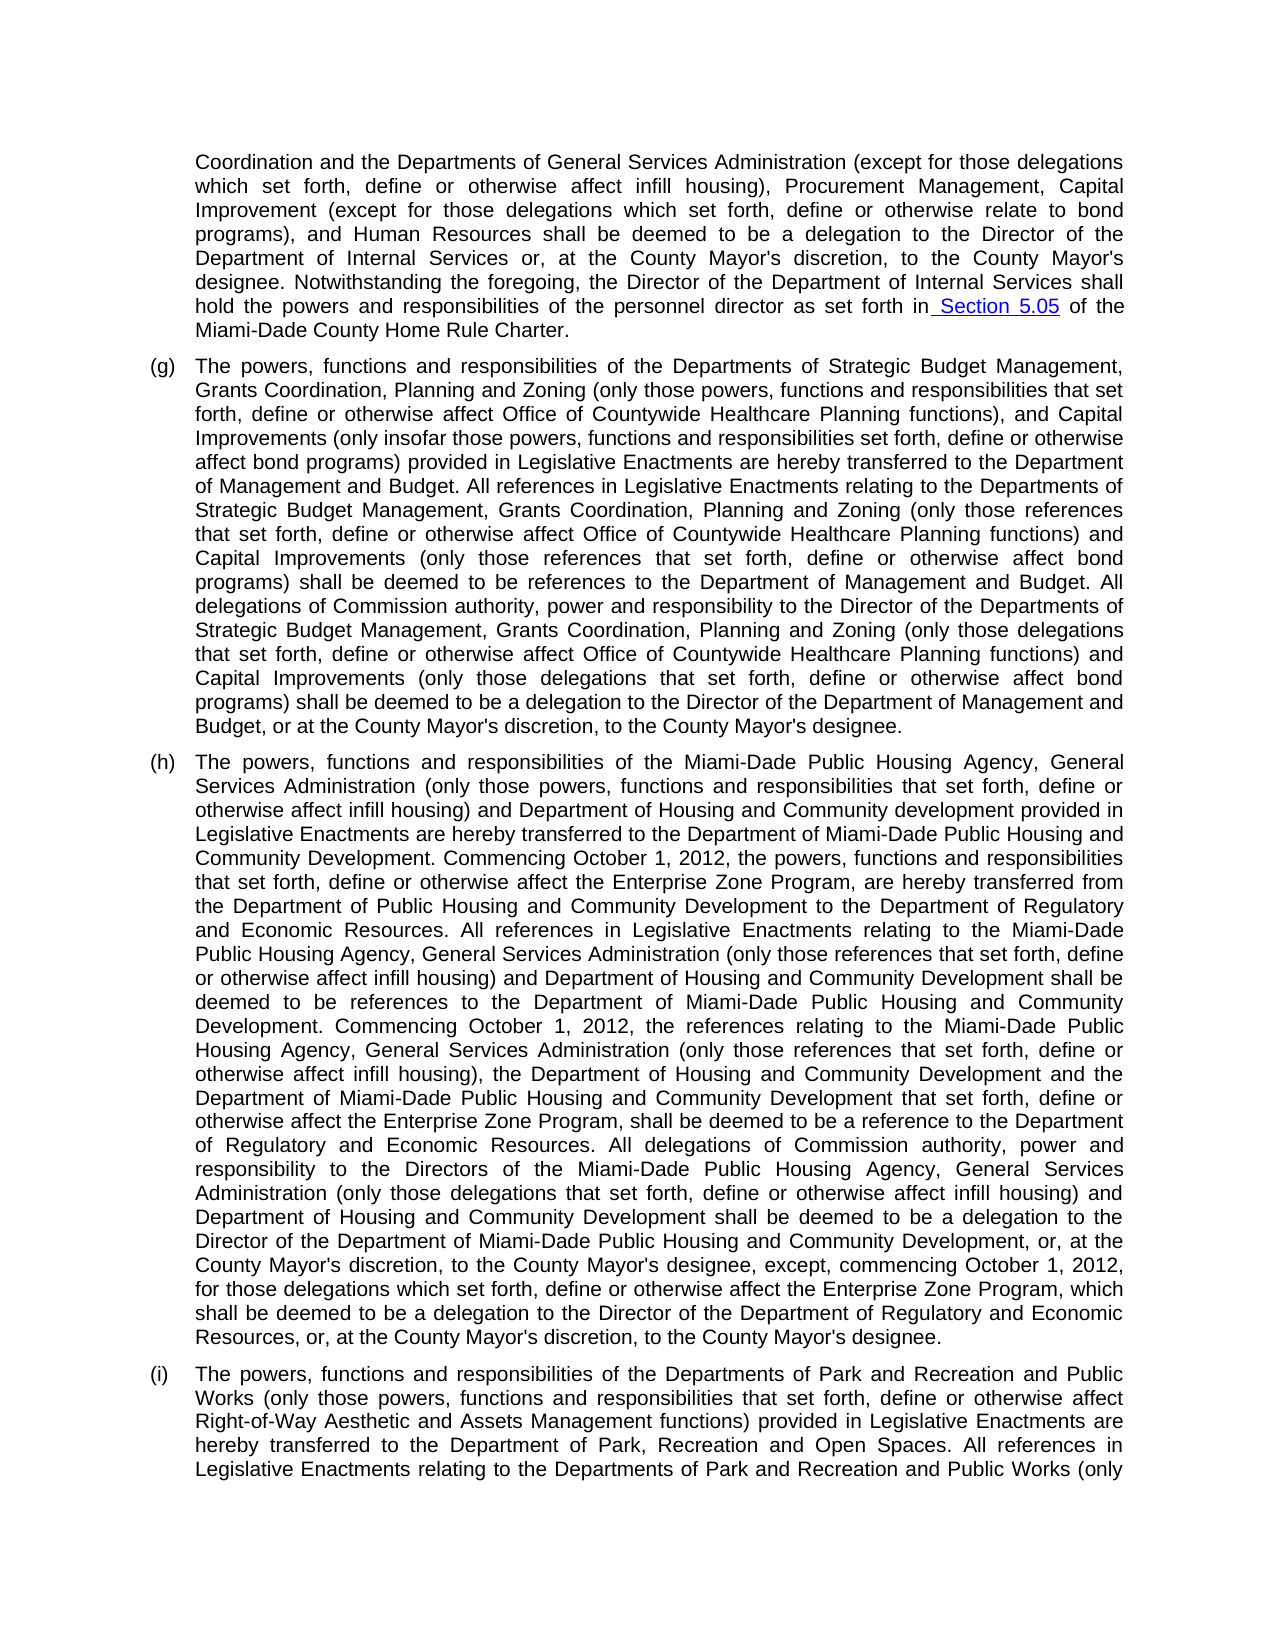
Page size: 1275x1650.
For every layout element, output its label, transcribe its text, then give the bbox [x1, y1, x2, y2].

list (h) The powers, functions and responsibilities of the Miami-Dade Public Housing Agency, General Services Administration (only those powers, functions and responsibilities that set forth, define or otherwise affect infill housing) and Department of Housing and Community development provided in Legislative Enactments are hereby transferred to the Department of Miami-Dade Public Housing and Community Development. Commencing October 1, 2012, the powers, functions and responsibilities that set forth, define or otherwise affect the Enterprise Zone Program, are hereby transferred from the Department of Public Housing and Community Development to the Department of Regulatory and Economic Resources. All references in Legislative Enactments relating to the Miami-Dade Public Housing Agency, General Services Administration (only those references that set forth, define or otherwise affect infill housing) and Department of Housing and Community Development shall be deemed to be references to the Department of Miami-Dade Public Housing and Community Development. Commencing October 1, 2012, the references relating to the Miami-Dade Public Housing Agency, General Services Administration (only those references that set forth, define or otherwise affect infill housing), the Department of Housing and Community Development and the Department of Miami-Dade Public Housing and Community Development that set forth, define or otherwise affect the Enterprise Zone Program, shall be deemed to be a reference to the Department of Regulatory and Economic Resources. All delegations of Commission authority, power and responsibility to the Directors of the Miami-Dade Public Housing Agency, General Services Administration (only those delegations that set forth, define or otherwise affect infill housing) and Department of Housing and Community Development shall be deemed to be a delegation to the Director of the Department of Miami-Dade Public Housing and Community Development, or, at the County Mayor's discretion, to the County Mayor's designee, except, commencing October 1, 2012, for those delegations which set forth, define or otherwise affect the Enterprise Zone Program, which shall be deemed to be a delegation to the Director of the Department of Regulatory and Economic Resources, or, at the County Mayor's discretion, to the County Mayor's designee. [150, 750, 1125, 1349]
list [150, 1361, 1125, 1481]
list (g) The powers, functions and responsibilities of the Departments of Strategic Budget Management, Grants Coordination, Planning and Zoning (only those powers, functions and responsibilities that set forth, define or otherwise affect Office of Countywide Healthcare Planning functions), and Capital Improvements (only insofar those powers, functions and responsibilities set forth, define or otherwise affect bond programs) provided in Legislative Enactments are hereby transferred to the Department of Management and Budget. All references in Legislative Enactments relating to the Departments of Strategic Budget Management, Grants Coordination, Planning and Zoning (only those references that set forth, define or otherwise affect Office of Countywide Healthcare Planning functions) and Capital Improvements (only those references that set forth, define or otherwise affect bond programs) shall be deemed to be references to the Department of Management and Budget. All delegations of Commission authority, power and responsibility to the Director of the Departments of Strategic Budget Management, Grants Coordination, Planning and Zoning (only those delegations that set forth, define or otherwise affect Office of Countywide Healthcare Planning functions) and Capital Improvements (only those delegations that set forth, define or otherwise affect bond programs) shall be deemed to be a delegation to the Director of the Department of Management and Budget, or at the County Mayor's discretion, to the County Mayor's designee. [150, 354, 1125, 737]
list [150, 150, 1125, 342]
